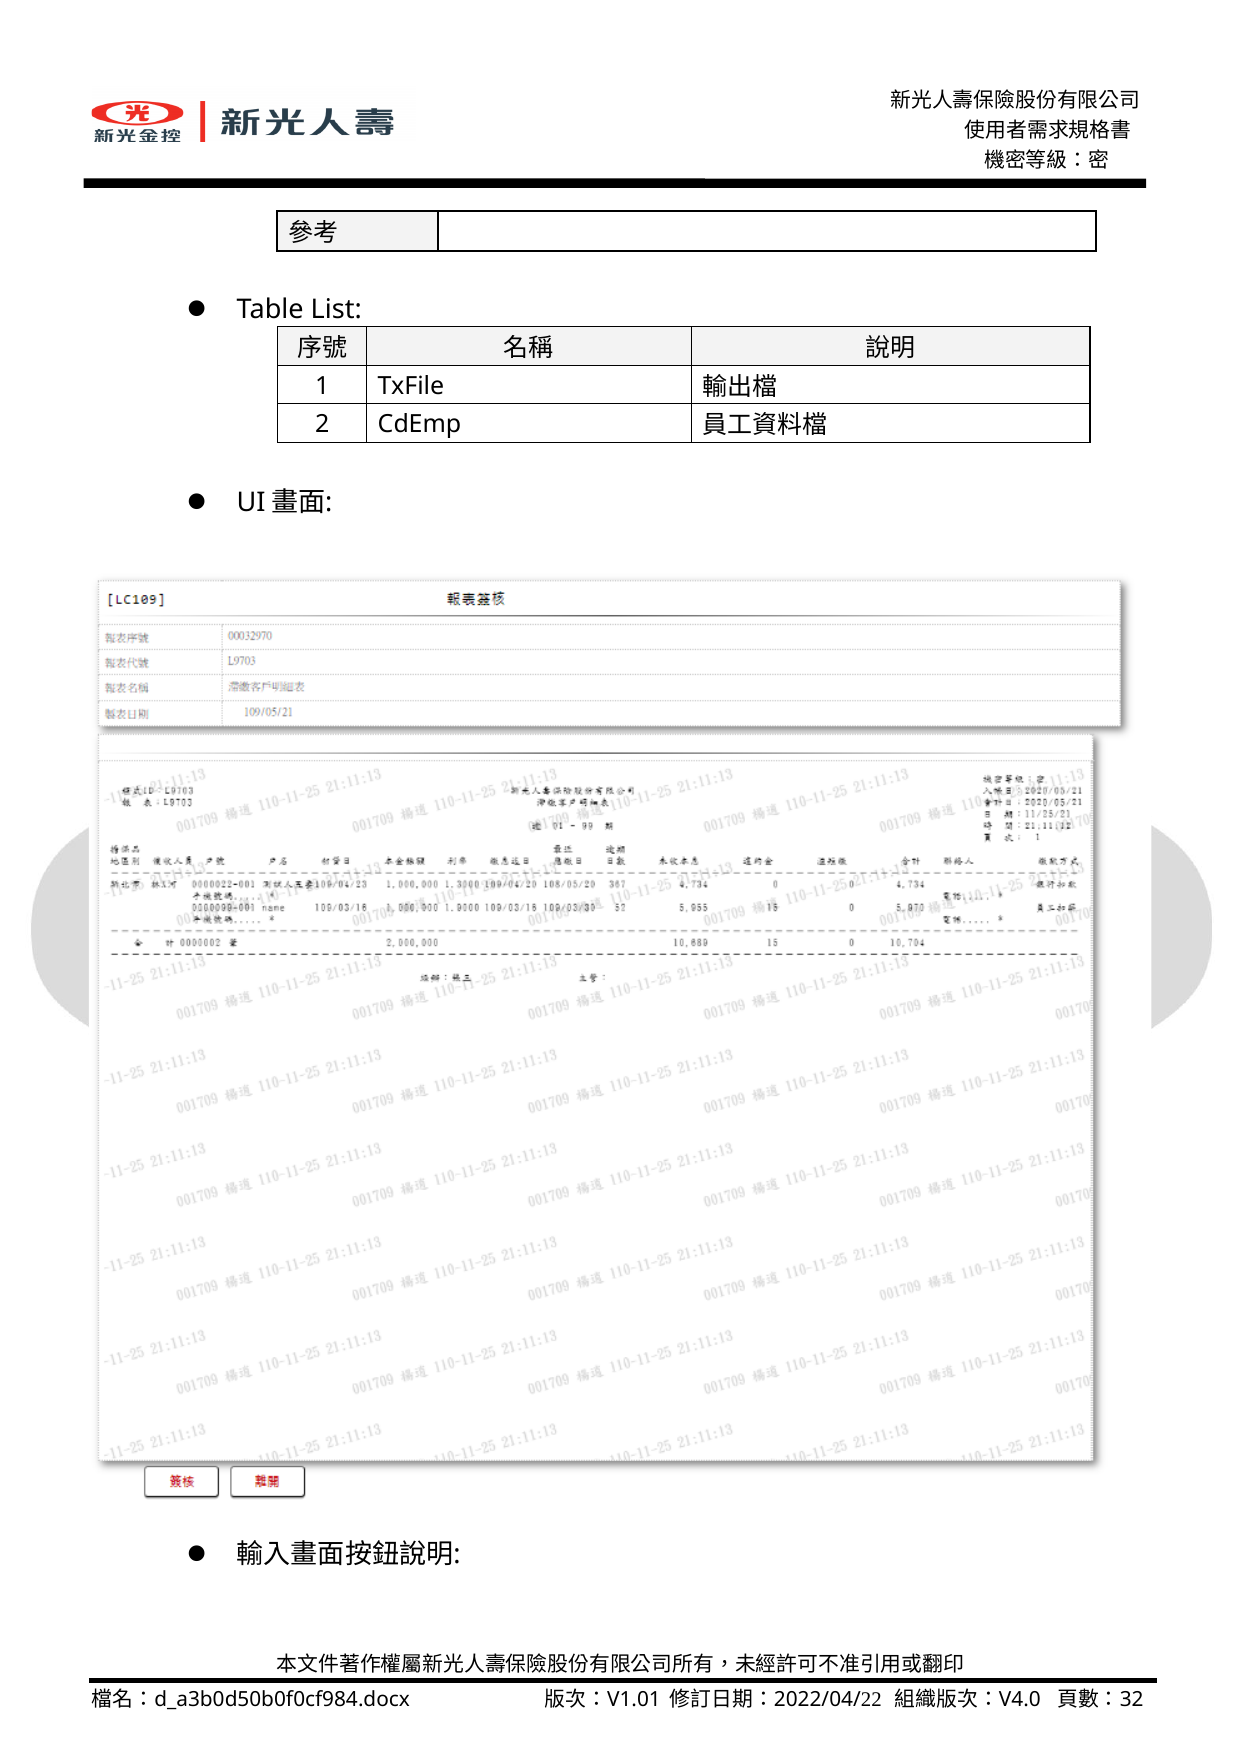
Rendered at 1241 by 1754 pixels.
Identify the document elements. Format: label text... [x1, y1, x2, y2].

table_cell 1 [278, 366, 366, 403]
list 輸入畫面按鈕說明: [186, 1532, 1152, 1572]
table_cell TxFile [367, 366, 691, 403]
table_header 說明 [692, 327, 1089, 365]
table_cell [439, 212, 1095, 250]
list Table List: [186, 289, 1152, 326]
picture [91, 86, 417, 142]
table_header 名稱 [367, 327, 691, 365]
table_cell 參考 [278, 212, 437, 250]
table_cell 輸出檔 [692, 366, 1089, 403]
picture [25, 569, 1215, 1521]
list UI畫面: [186, 480, 1152, 520]
table_cell CdEmp [367, 404, 691, 442]
table_cell 員工資料檔 [692, 404, 1089, 442]
table_cell 2 [278, 404, 366, 442]
table_header 序號 [278, 327, 366, 365]
